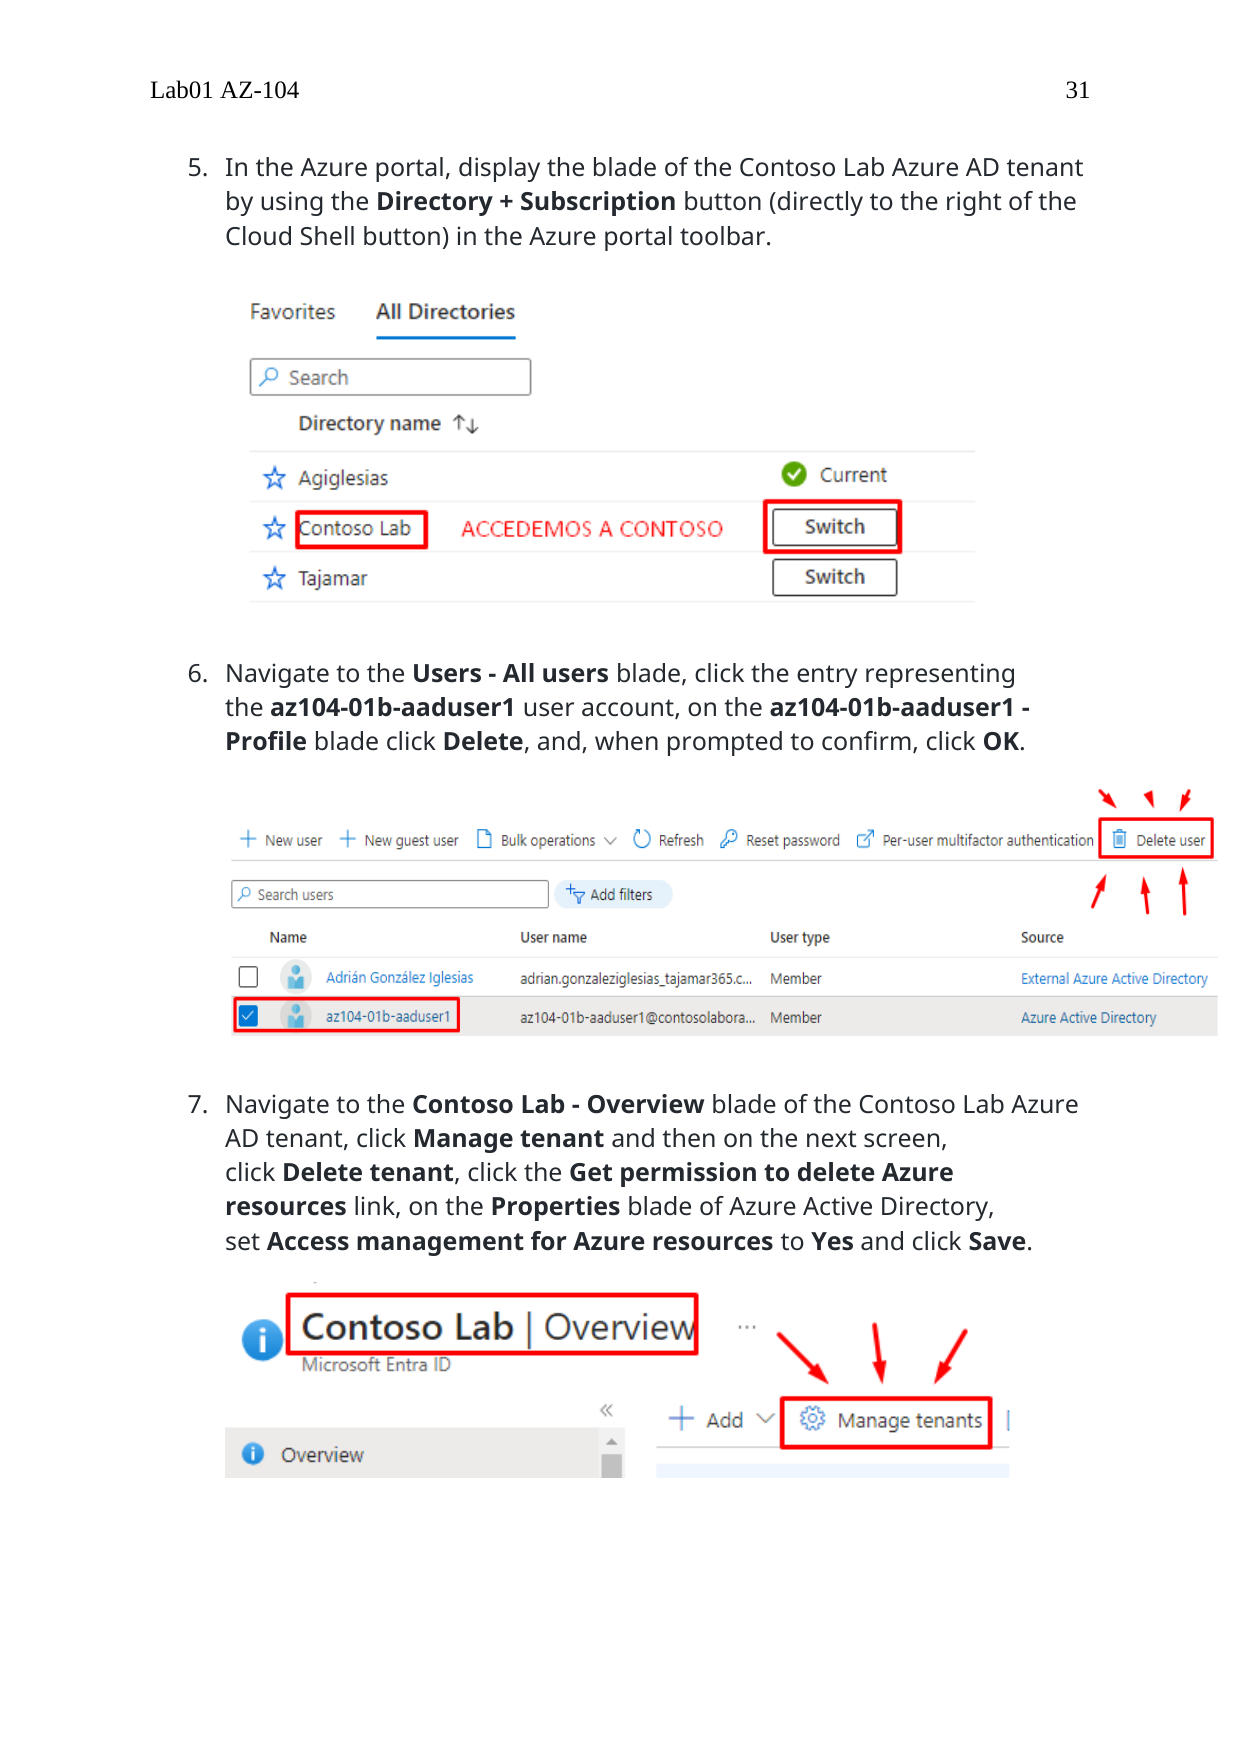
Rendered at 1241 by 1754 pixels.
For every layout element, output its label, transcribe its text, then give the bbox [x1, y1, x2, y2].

picture [225, 782, 1218, 1062]
list Navigate to the Users - All users blade, click the entry representing the az104-01b-aaduser1 user account, on the az104-01b-aaduser1 - Profile blade click Delete, and, when prompted to confirm, click OK. [187, 655, 1090, 757]
picture [225, 1282, 1010, 1478]
picture [225, 277, 976, 631]
list In the Azure portal, display the blade of the Contoso Lab Azure AD tenant by using the Directory + Subscription button (directly to the right of the Cloud Shell button) in the Azure portal toolbar. [187, 150, 1090, 252]
list Navigate to the Contoso Lab - Overview blade of the Contoso Lab Azure AD tenant, click Manage tenant and then on the next screen, click Delete tenant, click the Get permission to delete Azure resources link, on the Properties blade of Azure Active Directory, set Access management for Azure resources to Yes and click Save. [187, 1087, 1090, 1257]
